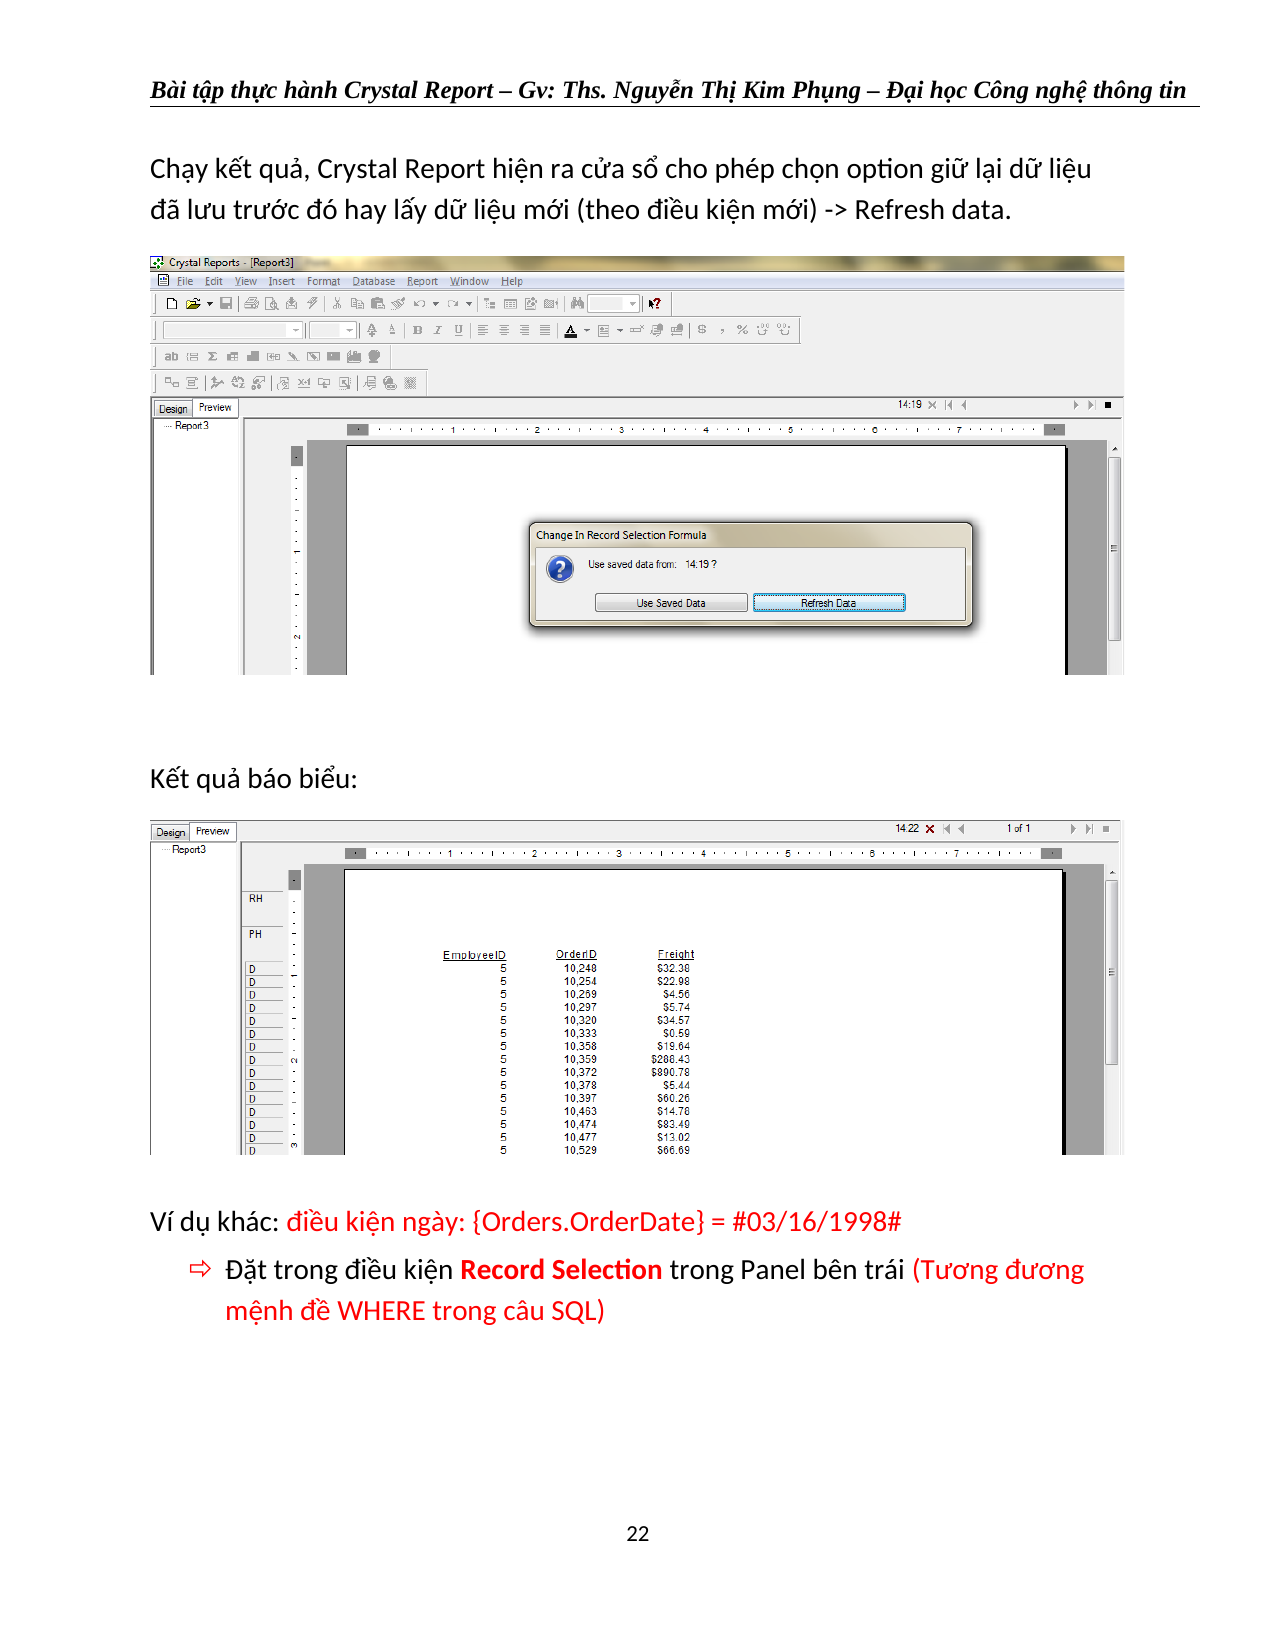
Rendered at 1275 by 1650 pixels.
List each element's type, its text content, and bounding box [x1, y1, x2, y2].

text Ví dụ khác: điều kiện ngày: {Orders.OrderDate} = #03/16/1998# [150, 1203, 1125, 1238]
picture [150, 820, 1125, 1155]
text Kết quả báo biểu: [150, 760, 1125, 796]
text Chạy kết quả, Crystal Report hiện ra cửa sổ cho phép chọn option giữ lại dữ liệu đã lưu trước đó hay lấy dữ liệu mới (theo điều kiện mới) -> Refresh data. [150, 150, 1125, 227]
picture [150, 256, 1125, 675]
list Đặt trong điều kiện Record Selection trong Panel bên trái (Tương đương mệnh đề WHERE trong câu SQL) [187, 1251, 1125, 1327]
